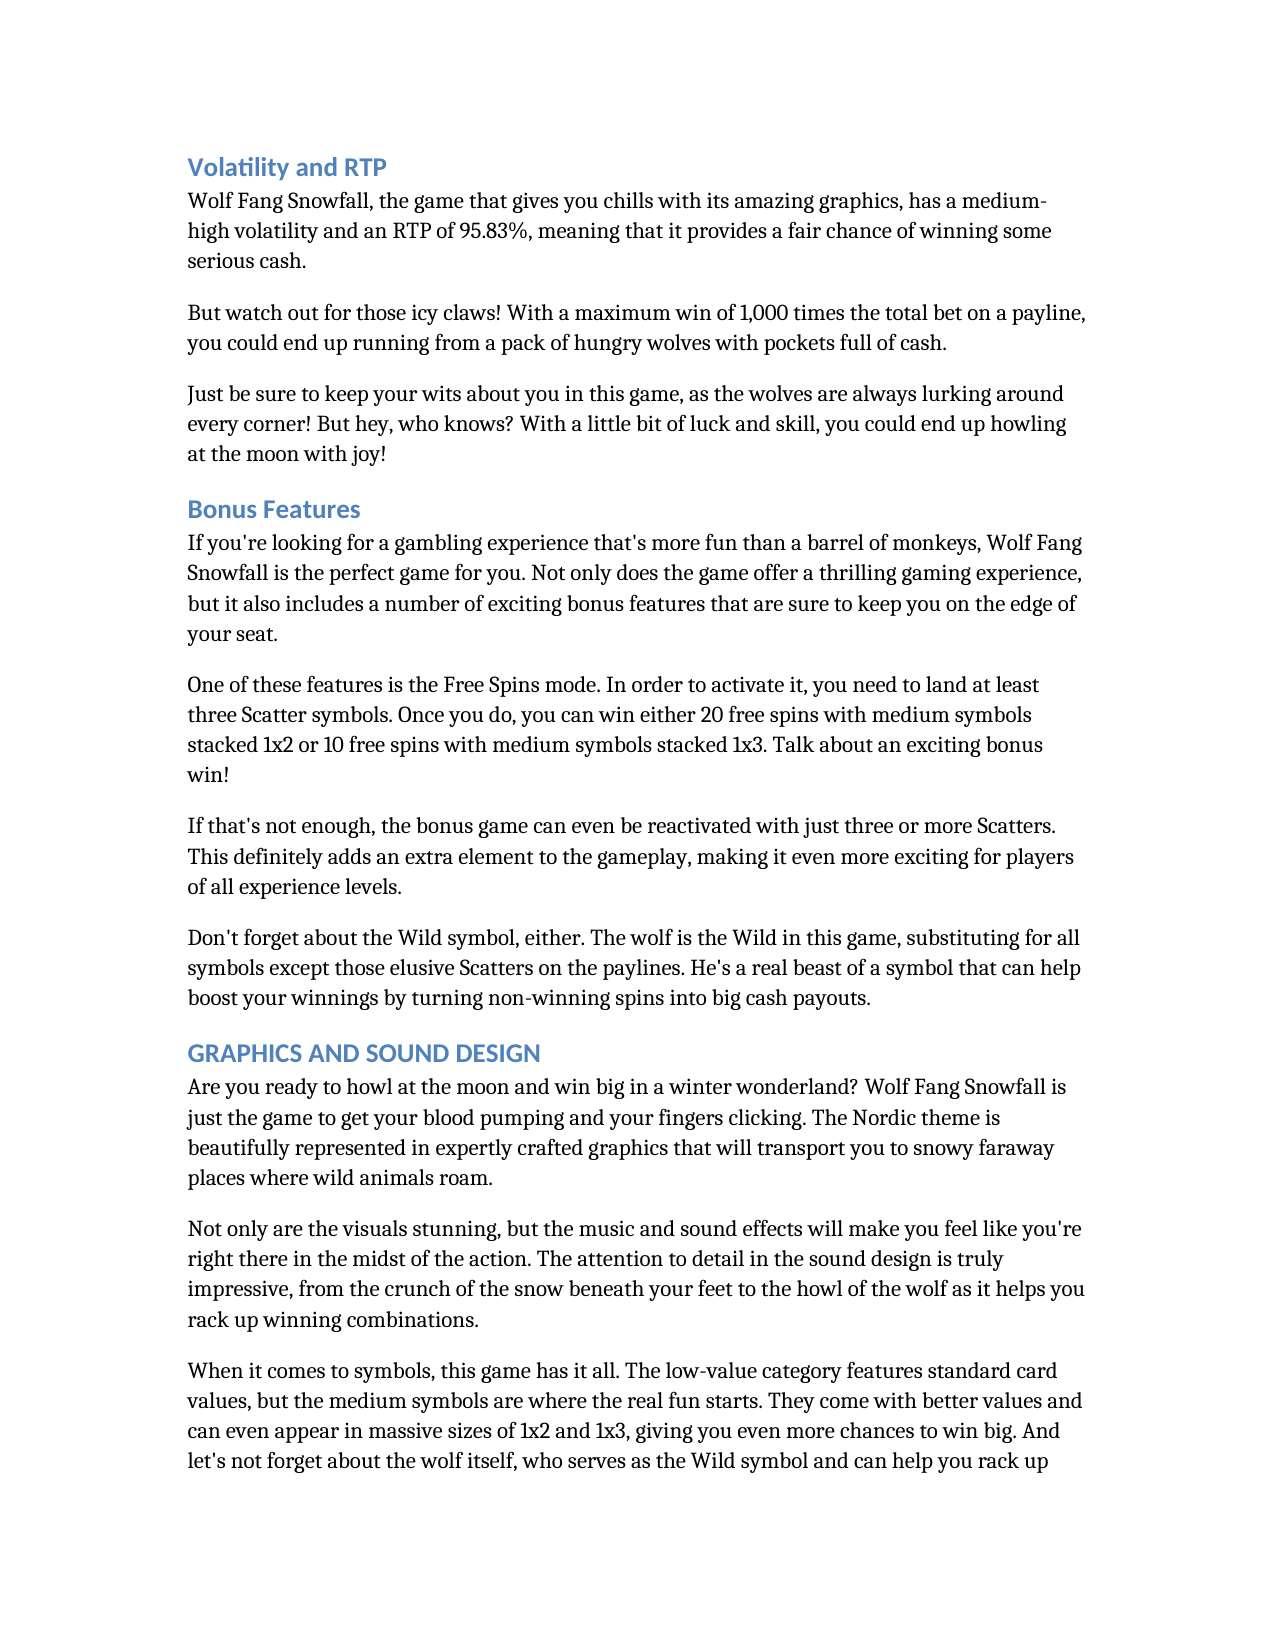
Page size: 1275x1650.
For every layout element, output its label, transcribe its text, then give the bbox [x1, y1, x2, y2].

text Just be sure to keep your wits about you in this game, as the wolves are always lurking around every corner! But hey, who knows? With a little bit of luck and skill, you could end up howling at the moon with joy! [187, 381, 1087, 467]
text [187, 1357, 1087, 1474]
text But watch out for those icy claws! With a maximum win of 1,000 times the total bet on a payline, you could end up running from a pack of hungry wolves with pockets full of cash. [187, 299, 1087, 356]
text Not only are the visuals stunning, but the music and sound effects will make you feel like you're right there in the midst of the action. The attention to detail in the sound design is truly impressive, from the crunch of the snow beneath your feet to the howl of the wolf as it helps you rack up winning combinations. [187, 1216, 1087, 1333]
text If you're looking for a gambling experience that's more fun than a barrel of monkeys, Wolf Fang Snowfall is the perfect game for you. Not only does the game offer a thrilling gaming experience, but it also includes a number of exciting bonus features that are sure to keep you on the edge of your seat. [187, 530, 1087, 647]
subtitle Bonus Features [187, 492, 1087, 525]
text Don't forget about the Wild symbol, either. The wolf is the Wild in this game, substituting for all symbols except those elusive Scatters on the paylines. He's a real beast of a symbol that can help boost your winnings by turning non-winning spins into big cash payouts. [187, 925, 1087, 1012]
text If that's not enough, the bonus game can even be reactivated with just three or more Scatters. This definitely adds an extra element to the gameplay, making it even more exciting for players of all experience levels. [187, 813, 1087, 900]
text Wolf Fang Snowfall, the game that gives you chills with its amazing graphics, has a medium-high volatility and an RTP of 95.83%, meaning that it provides a fair chance of winning some serious cash. [187, 188, 1087, 275]
subtitle Volatility and RTP [187, 150, 1087, 183]
subtitle GRAPHICS AND SOUND DESIGN [187, 1036, 1087, 1069]
text Are you ready to howl at the moon and win big in a winter wonderland? Wolf Fang Snowfall is just the game to get your blood pumping and your fingers clicking. The Nordic theme is beautifully represented in expertly crafted graphics that will transport you to snowy faraway places where wild animals roam. [187, 1074, 1087, 1191]
text One of these features is the Free Spins mode. In order to activate it, you need to land at least three Scatter symbols. Once you do, you can win either 20 free spins with medium symbols stacked 1x2 or 10 free spins with medium symbols stacked 1x3. Talk about an exciting bonus win! [187, 672, 1087, 789]
